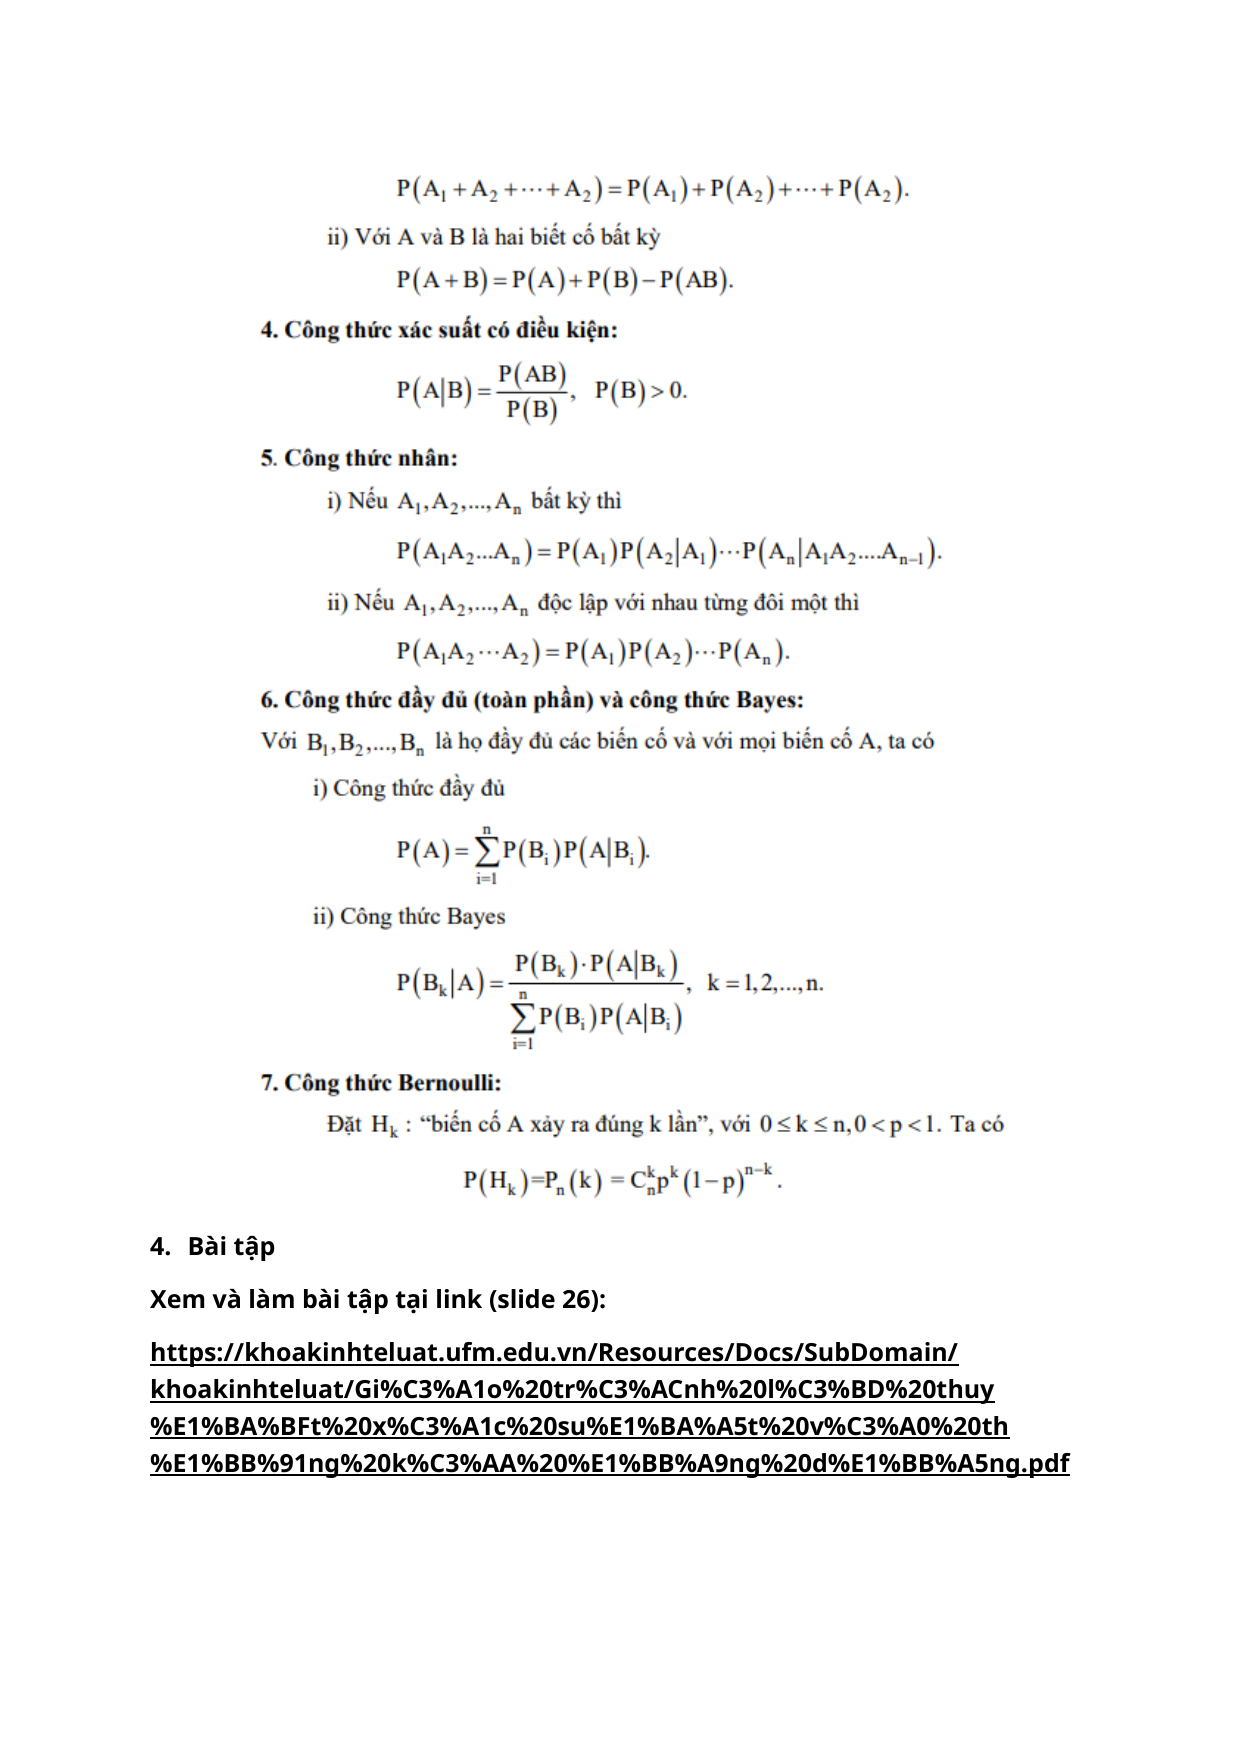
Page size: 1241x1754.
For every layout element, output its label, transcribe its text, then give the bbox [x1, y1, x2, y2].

text https://khoakinhteluat.ufm.edu.vn/Resources/Docs/SubDomain/khoakinhteluat/Gi%C3%A1o%20tr%C3%ACnh%20l%C3%BD%20thuy%E1%BA%BFt%20x%C3%A1c%20su%E1%BA%A5t%20v%C3%A0%20th%E1%BB%91ng%20k%C3%AA%20%E1%BB%A9ng%20d%E1%BB%A5ng.pdf [150, 1335, 1090, 1479]
list Bài tập [150, 1228, 1090, 1262]
picture [150, 150, 1091, 1210]
text Xem và làm bài tập tại link (slide 26): [150, 1282, 1090, 1316]
